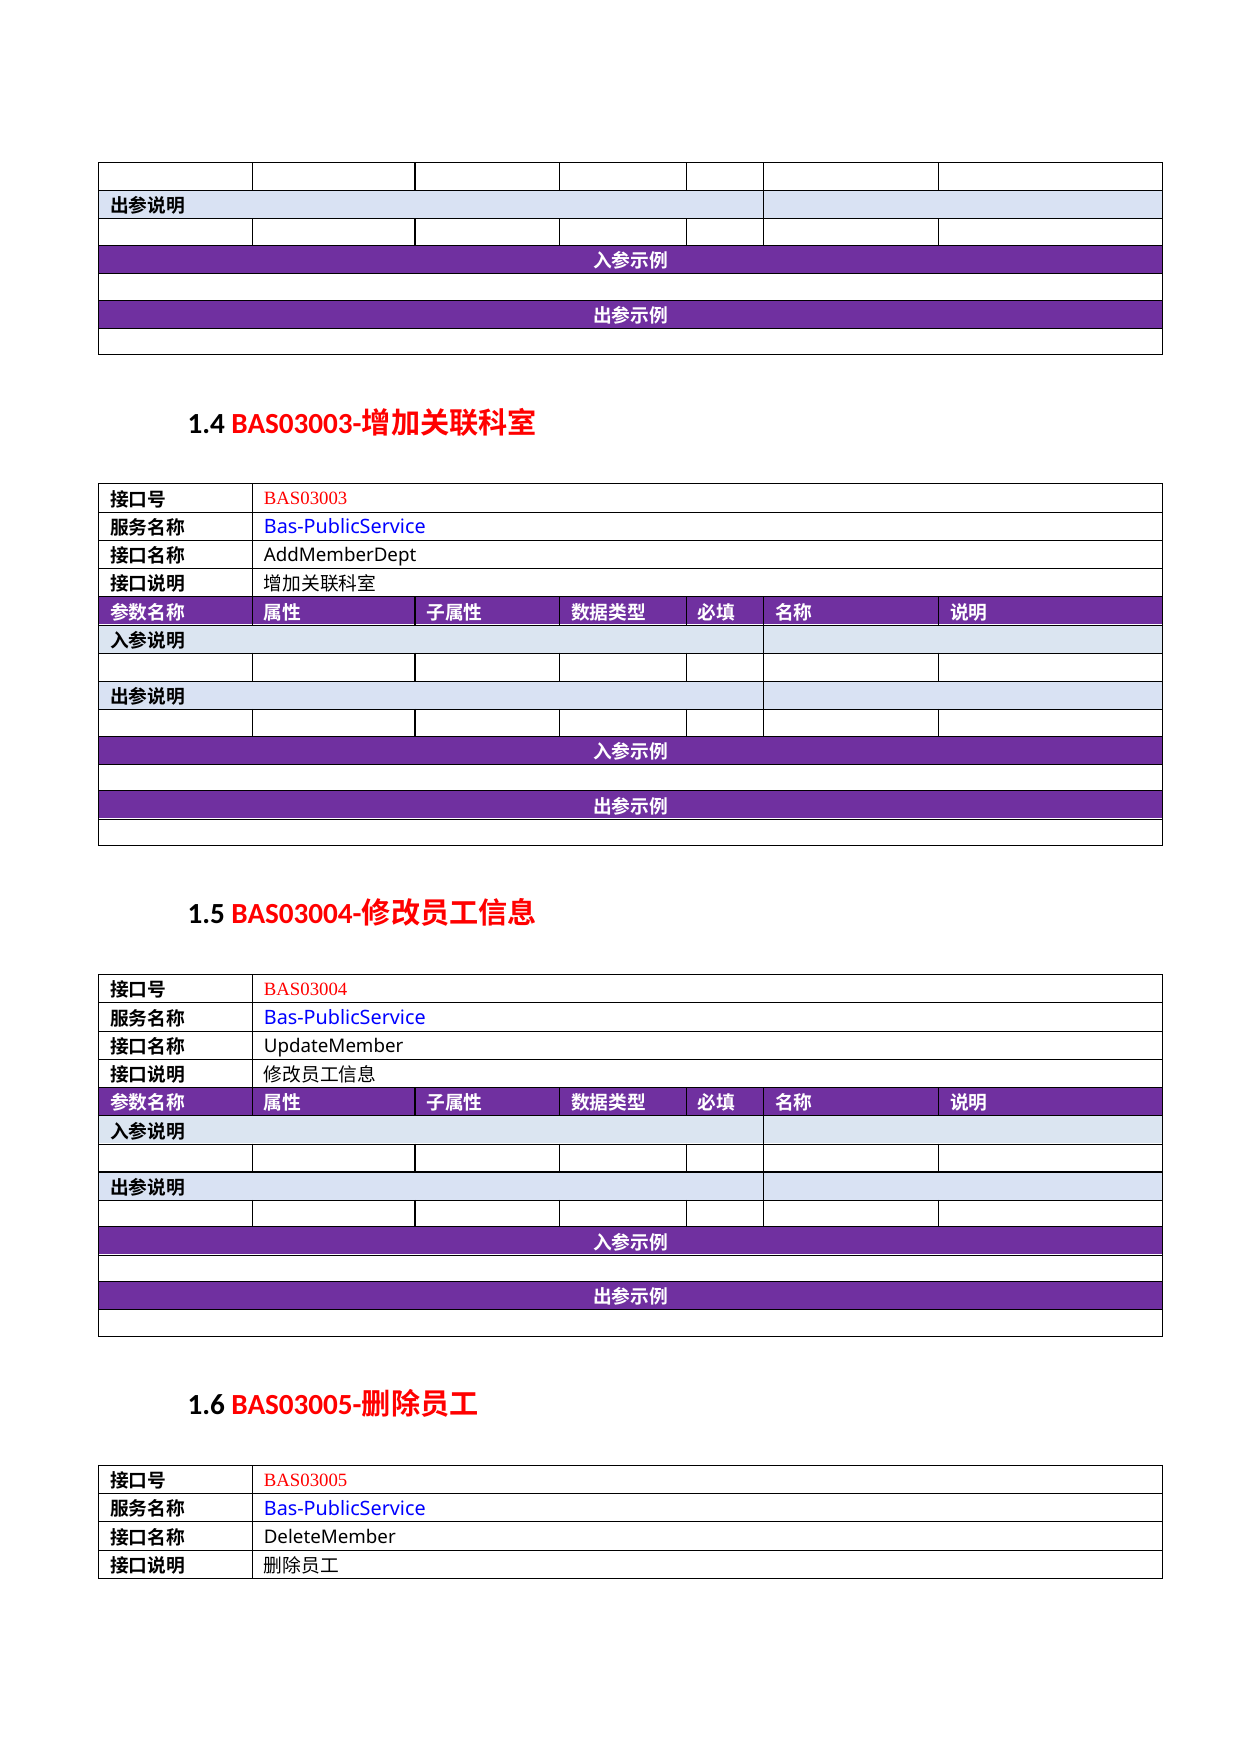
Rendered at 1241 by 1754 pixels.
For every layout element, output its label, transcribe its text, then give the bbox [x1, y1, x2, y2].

table_cell [560, 710, 686, 736]
table_cell [416, 654, 559, 681]
table_cell [687, 1145, 763, 1171]
table_cell 接口说明 [99, 1060, 252, 1087]
table_header 接口号 [99, 1466, 252, 1493]
subtitle 1.4 BAS03003-增加关联科室 [187, 388, 1053, 453]
table_cell [99, 1145, 252, 1171]
table_cell 说明 [939, 1088, 1162, 1115]
table_cell [253, 1201, 414, 1226]
table_cell 出参示例 [99, 1282, 1162, 1309]
table_cell [253, 654, 414, 681]
table_cell AddMemberDept [253, 541, 1162, 568]
table_cell [764, 219, 938, 245]
table_cell 数据类型 [560, 597, 686, 624]
table_cell 属性 [253, 1088, 414, 1115]
table_cell [99, 1310, 1162, 1336]
table_cell 出参说明 [99, 191, 763, 218]
table_cell 子属性 [416, 597, 559, 624]
table_cell [99, 765, 1162, 790]
table_cell [560, 163, 686, 190]
table_cell [416, 219, 559, 245]
table_cell [416, 163, 559, 190]
table_cell 参数名称 [99, 1088, 252, 1115]
table_cell [416, 1201, 559, 1226]
table_cell [939, 163, 1162, 190]
table_header 接口号 [99, 975, 252, 1002]
subtitle 1.6 BAS03005-删除员工 [187, 1369, 1053, 1434]
table_cell UpdateMember [253, 1032, 1162, 1059]
table_cell [99, 1256, 1162, 1281]
table_cell 说明 [939, 597, 1162, 624]
table_cell 接口名称 [99, 1522, 252, 1549]
table_cell [939, 1201, 1162, 1226]
table_cell 接口说明 [99, 1551, 252, 1578]
table_cell [560, 1201, 686, 1226]
table_cell 接口名称 [99, 1032, 252, 1059]
table_cell [99, 820, 1162, 845]
table_cell Bas-PublicService [253, 513, 1162, 540]
table_cell 修改员工信息 [253, 1060, 1162, 1087]
table_cell 服务名称 [99, 1003, 252, 1031]
table_cell [687, 163, 763, 190]
table_cell [253, 219, 414, 245]
table_cell Bas-PublicService [253, 1003, 1162, 1031]
table_header BAS03005 [253, 1466, 1162, 1493]
table_cell [560, 1145, 686, 1171]
table_cell [764, 1201, 938, 1226]
table_cell [939, 654, 1162, 681]
table_cell [939, 710, 1162, 736]
table_cell 接口说明 [99, 569, 252, 596]
table_cell [99, 163, 252, 190]
table_cell 出参说明 [99, 1173, 763, 1200]
table_cell 属性 [253, 597, 414, 624]
table_cell 参数名称 [99, 597, 252, 624]
table_cell [99, 329, 1162, 354]
table_cell 增加关联科室 [253, 569, 1162, 596]
table_cell [99, 710, 252, 736]
table_cell 接口名称 [99, 541, 252, 568]
table_cell [764, 163, 938, 190]
table_cell [99, 274, 1162, 299]
table_cell [416, 1145, 559, 1171]
table_cell [687, 710, 763, 736]
table_cell 入参示例 [99, 737, 1162, 764]
table_cell [99, 219, 252, 245]
subtitle 1.5 BAS03004-修改员工信息 [187, 879, 1053, 944]
table_cell [939, 219, 1162, 245]
table_cell 出参示例 [99, 301, 1162, 328]
table_cell [764, 1145, 938, 1171]
table_cell 服务名称 [99, 513, 252, 540]
table_cell [764, 191, 1162, 218]
table_cell [253, 163, 414, 190]
table_cell [560, 654, 686, 681]
table_cell [687, 1201, 763, 1226]
table_cell 子属性 [416, 1088, 559, 1115]
table_cell [687, 654, 763, 681]
table_cell 必填 [687, 597, 763, 624]
table_cell [764, 1173, 1162, 1200]
table_cell [764, 1116, 1162, 1143]
table_cell [764, 654, 938, 681]
table_cell 名称 [764, 1088, 938, 1115]
table_cell 必填 [687, 1088, 763, 1115]
table_cell 入参说明 [99, 626, 763, 653]
table_cell 数据类型 [560, 1088, 686, 1115]
table_cell [99, 1201, 252, 1226]
table_cell 名称 [764, 597, 938, 624]
table_cell [939, 1145, 1162, 1171]
table_cell [687, 219, 763, 245]
table_header BAS03003 [253, 484, 1162, 512]
table_cell Bas-PublicService [253, 1494, 1162, 1521]
table_cell DeleteMember [253, 1522, 1162, 1549]
table_cell 出参说明 [99, 682, 763, 709]
table_cell 出参示例 [99, 791, 1162, 818]
table_cell 入参示例 [99, 246, 1162, 273]
table_cell [764, 682, 1162, 709]
table_cell 入参示例 [99, 1227, 1162, 1254]
table_cell 服务名称 [99, 1494, 252, 1521]
table_cell [99, 654, 252, 681]
table_header BAS03004 [253, 975, 1162, 1002]
table_header 接口号 [99, 484, 252, 512]
table_cell [560, 219, 686, 245]
table_cell [764, 626, 1162, 653]
table_cell [764, 710, 938, 736]
table_cell [253, 710, 414, 736]
table_cell [253, 1145, 414, 1171]
table_cell 入参说明 [99, 1116, 763, 1143]
table_cell [416, 710, 559, 736]
table_cell 删除员工 [253, 1551, 1162, 1578]
